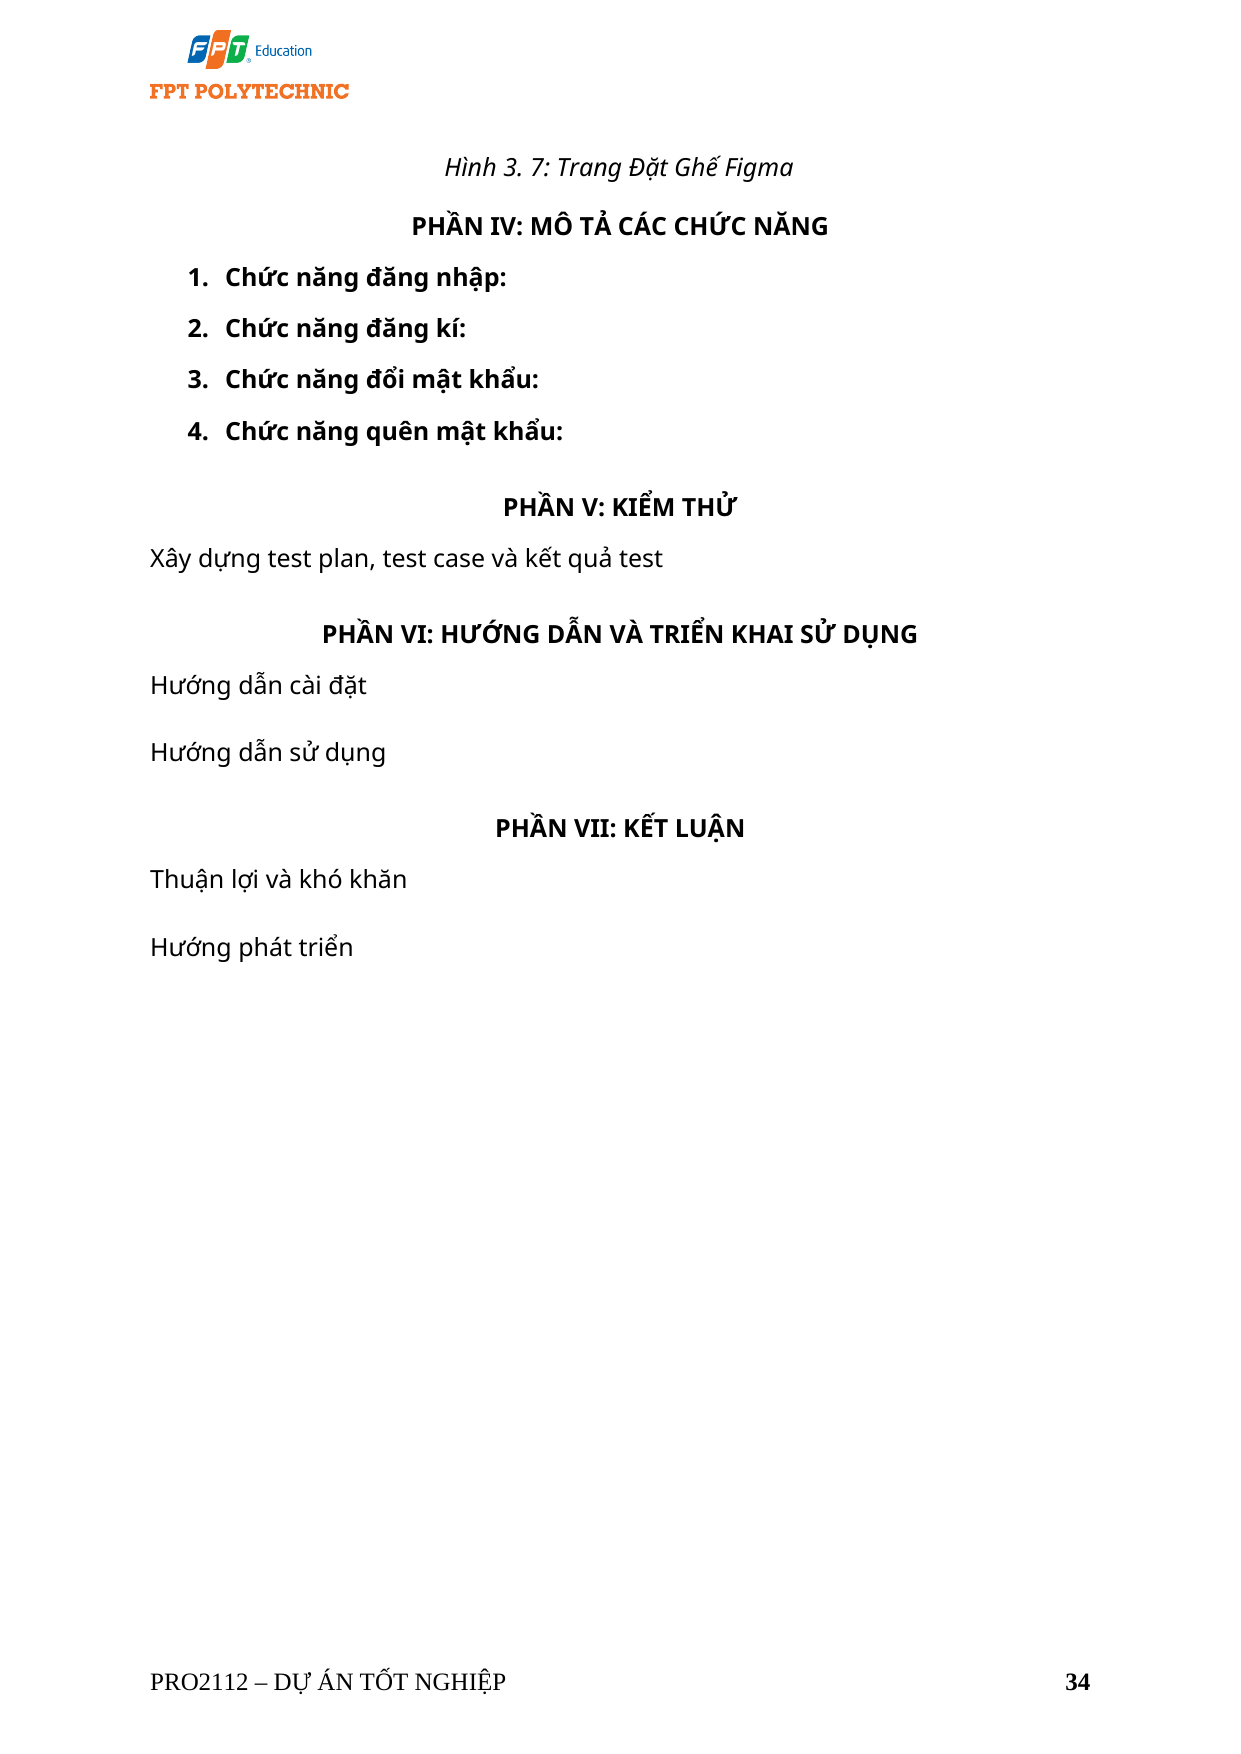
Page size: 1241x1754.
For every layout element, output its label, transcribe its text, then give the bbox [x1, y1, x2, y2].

text Xây dựng test plan, test case và kết quả test [150, 540, 1090, 574]
text Hướng dẫn cài đặt [150, 667, 1090, 701]
text Hướng dẫn sử dụng [150, 735, 1090, 769]
list Chức năng đăng kí: [187, 311, 1090, 345]
picture [150, 30, 349, 99]
subtitle PHẦN V: KIỂM THỬ [150, 489, 1090, 523]
list Chức năng đăng nhập: [187, 260, 1090, 294]
text Hướng phát triển [150, 930, 1090, 964]
list Chức năng đổi mật khẩu: [187, 362, 1090, 396]
subtitle PHẦN IV: MÔ TẢ CÁC CHỨC NĂNG [150, 209, 1090, 243]
list Chức năng quên mật khẩu: [187, 413, 1090, 447]
text Thuận lợi và khó khăn [150, 862, 1090, 896]
subtitle PHẦN VI: HƯỚNG DẪN VÀ TRIỂN KHAI SỬ DỤNG [150, 616, 1090, 650]
text Hình 3. 7: Trang Đặt Ghế Figma [150, 150, 1090, 184]
subtitle PHẦN VII: KẾT LUẬN [150, 811, 1090, 845]
